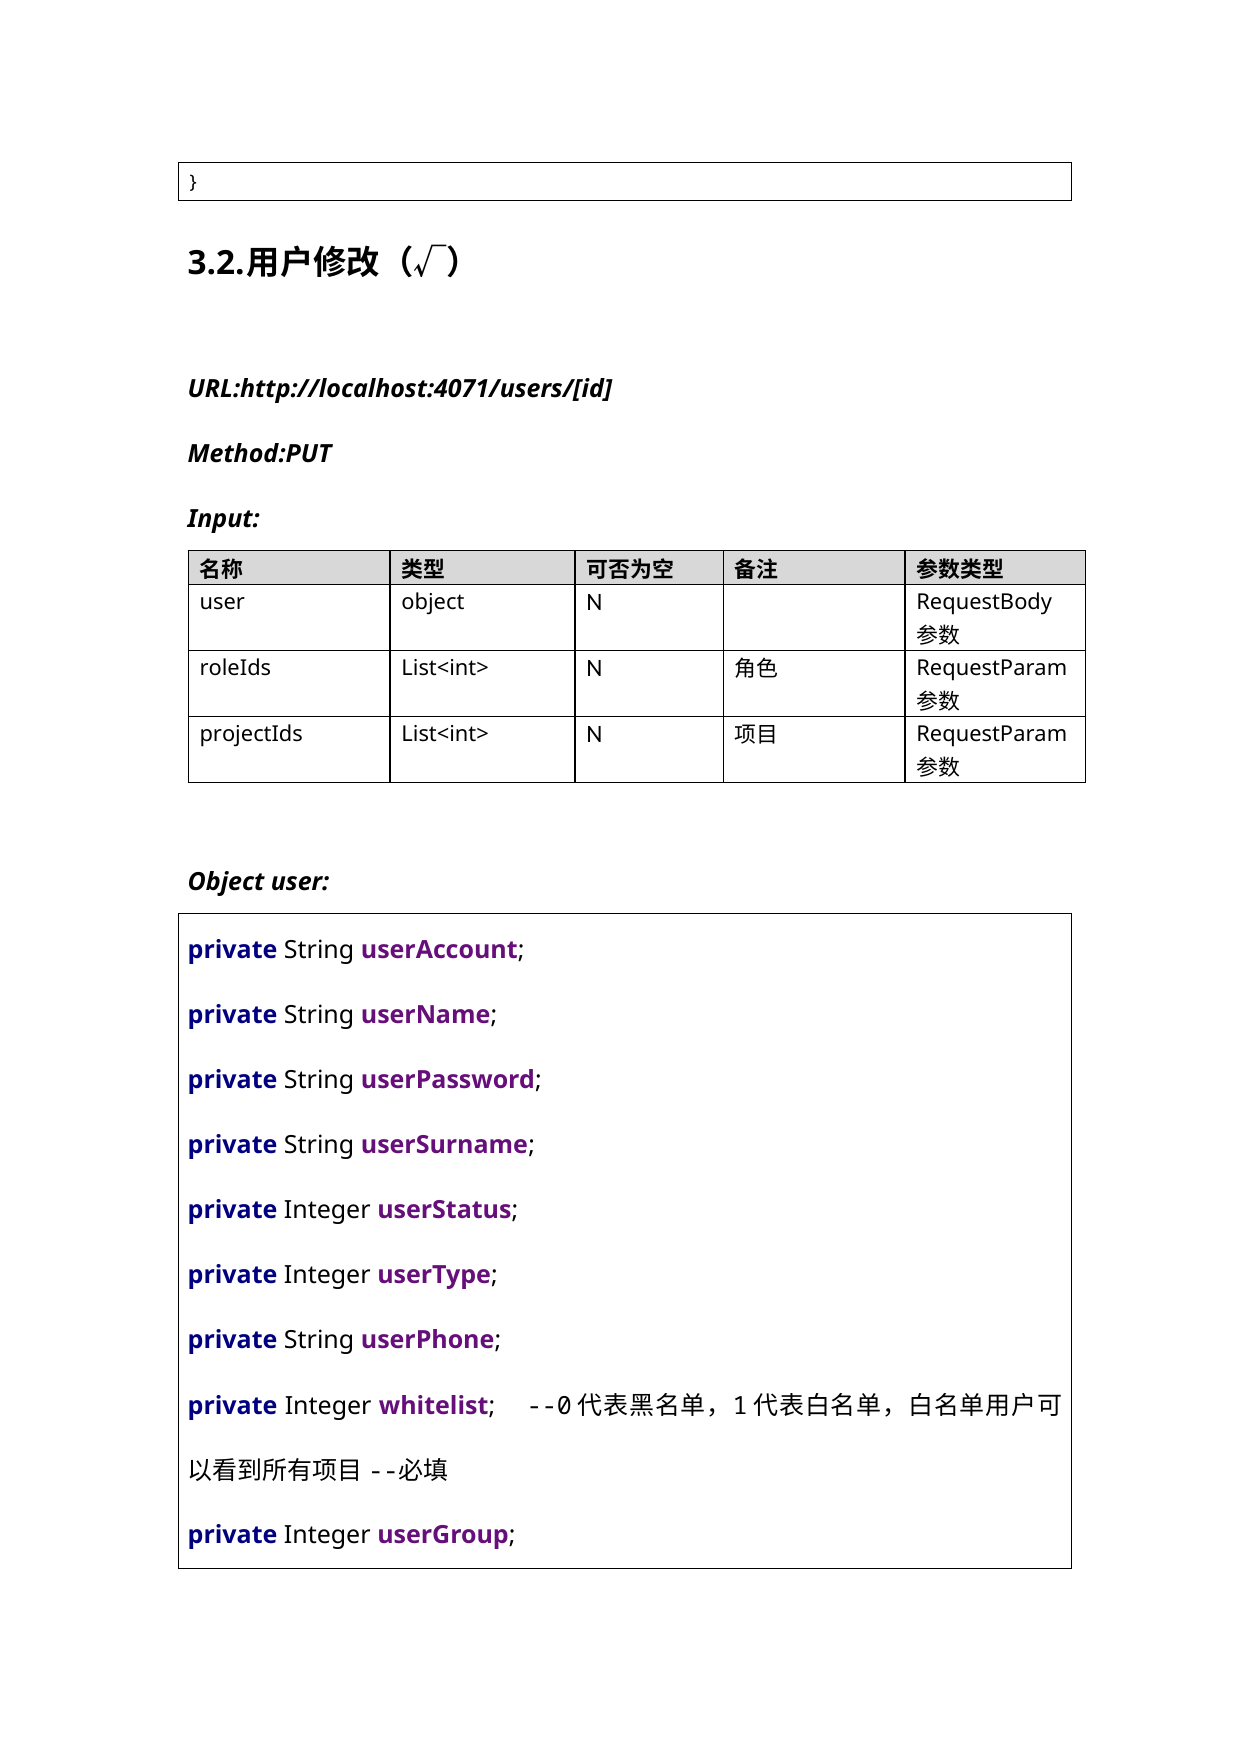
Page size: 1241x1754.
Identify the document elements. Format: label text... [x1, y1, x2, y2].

table_cell N [576, 717, 723, 782]
table_cell RequestBody参数 [906, 585, 1085, 650]
table_cell projectIds [189, 717, 389, 782]
text Method:PUT [187, 420, 1062, 485]
table_cell 项目 [724, 717, 904, 782]
table_cell N [576, 585, 723, 650]
table_header 类型 [391, 551, 574, 584]
table_header 参数类型 [906, 551, 1085, 584]
text Object user: [187, 848, 1062, 913]
subtitle 用户修改（√） [187, 228, 1062, 293]
table_cell [724, 585, 904, 650]
table_header 备注 [724, 551, 904, 584]
table_cell object [391, 585, 574, 650]
table_cell 角色 [724, 651, 904, 716]
table_cell RequestParam参数 [906, 717, 1085, 782]
text Input: [187, 485, 1062, 550]
table_cell N [576, 651, 723, 716]
table_cell roleIds [189, 651, 389, 716]
table_cell List<int> [391, 717, 574, 782]
table_cell user [189, 585, 389, 650]
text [179, 914, 1071, 1568]
table_header 可否为空 [576, 551, 723, 584]
table_cell RequestParam参数 [906, 651, 1085, 716]
table_header 名称 [189, 551, 389, 584]
table_cell List<int> [391, 651, 574, 716]
text URL:http://localhost:4071/users/[id] [187, 355, 1062, 420]
text } [179, 163, 1071, 200]
